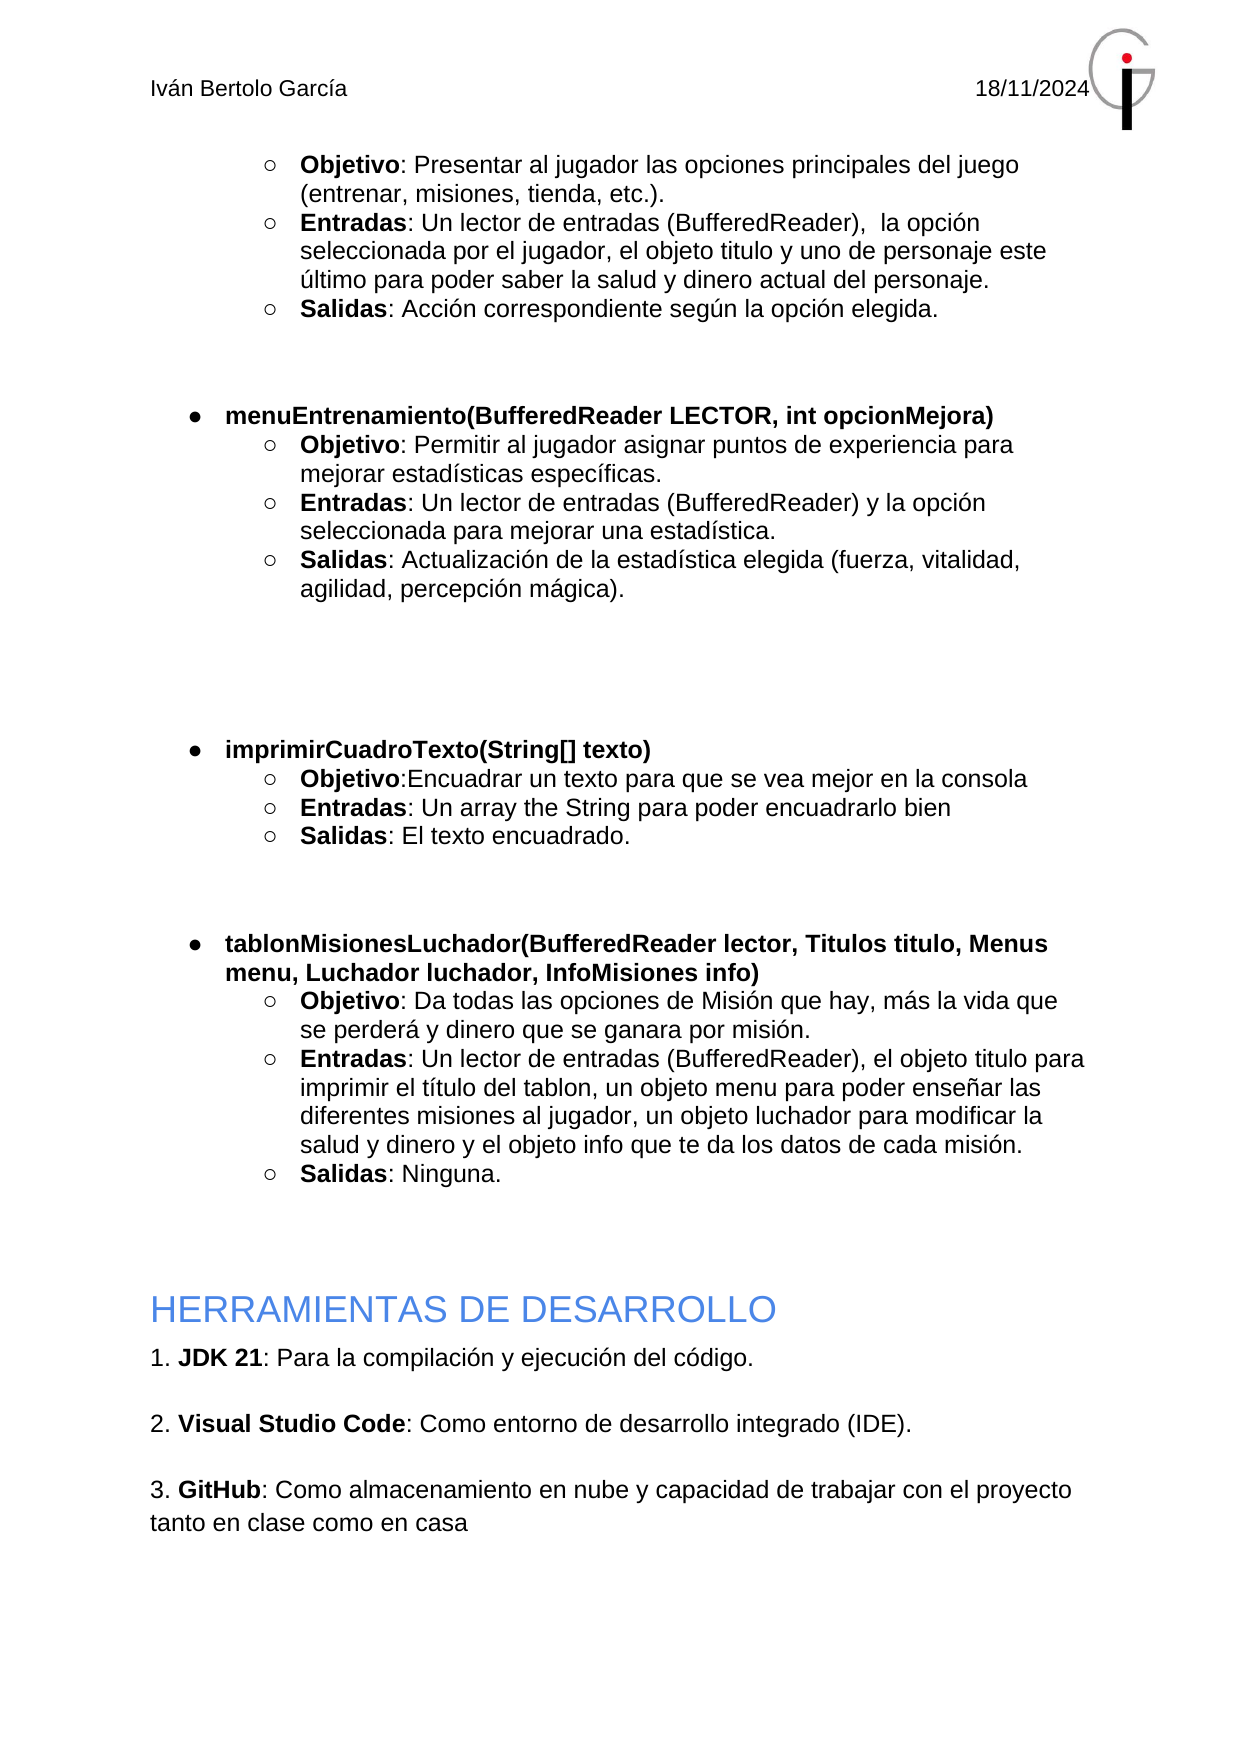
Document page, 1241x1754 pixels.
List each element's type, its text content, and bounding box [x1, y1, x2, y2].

list Salidas: Actualización de la estadística elegida (fuerza, vitalidad, agilidad, percepción mágica). [262, 545, 1090, 602]
list menuEntrenamiento(BufferedReader LECTOR, int opcionMejora) [187, 401, 1090, 430]
subtitle HERRAMIENTAS DE DESARROLLO [150, 1287, 1090, 1330]
list Objetivo:Encuadrar un texto para que se vea mejor en la consola [262, 764, 1090, 792]
list Objetivo: Da todas las opciones de Misión que hay, más la vida que se perderá y dinero que se ganara por misión. [262, 986, 1090, 1044]
list tablonMisionesLuchador(BufferedReader lector, Titulos titulo, Menus menu, Luchador luchador, InfoMisiones info) [187, 929, 1090, 986]
list Salidas: Ninguna. [262, 1159, 1090, 1187]
text 2. Visual Studio Code: Como entorno de desarrollo integrado (IDE). [150, 1409, 1090, 1438]
list Entradas: Un array the String para poder encuadrarlo bien [262, 792, 1090, 821]
list Salidas: El texto encuadrado. [262, 821, 1090, 850]
text 3. GitHub: Como almacenamiento en nube y capacidad de trabajar con el proyecto tanto en clase como en casa [150, 1475, 1090, 1537]
list Entradas: Un lector de entradas (BufferedReader) y la opción seleccionada para mejorar una estadística. [262, 487, 1090, 545]
list imprimirCuadroTexto(String[] texto) [187, 735, 1090, 764]
list Objetivo: Presentar al jugador las opciones principales del juego (entrenar, misiones, tienda, etc.). [262, 150, 1090, 207]
list Objetivo: Permitir al jugador asignar puntos de experiencia para mejorar estadísticas específicas. [262, 430, 1090, 487]
text 1. JDK 21: Para la compilación y ejecución del código. [150, 1343, 1090, 1372]
list Salidas: Acción correspondiente según la opción elegida. [262, 294, 1090, 322]
list Entradas: Un lector de entradas (BufferedReader), la opción seleccionada por el jugador, el objeto titulo y uno de personaje este último para poder saber la salud y dinero actual del personaje. [262, 207, 1090, 294]
list Entradas: Un lector de entradas (BufferedReader), el objeto titulo para imprimir el título del tablon, un objeto menu para poder enseñar las diferentes misiones al jugador, un objeto luchador para modificar la salud y dinero y el objeto info que te da los datos de cada misión. [262, 1044, 1090, 1159]
picture [1064, 18, 1186, 140]
